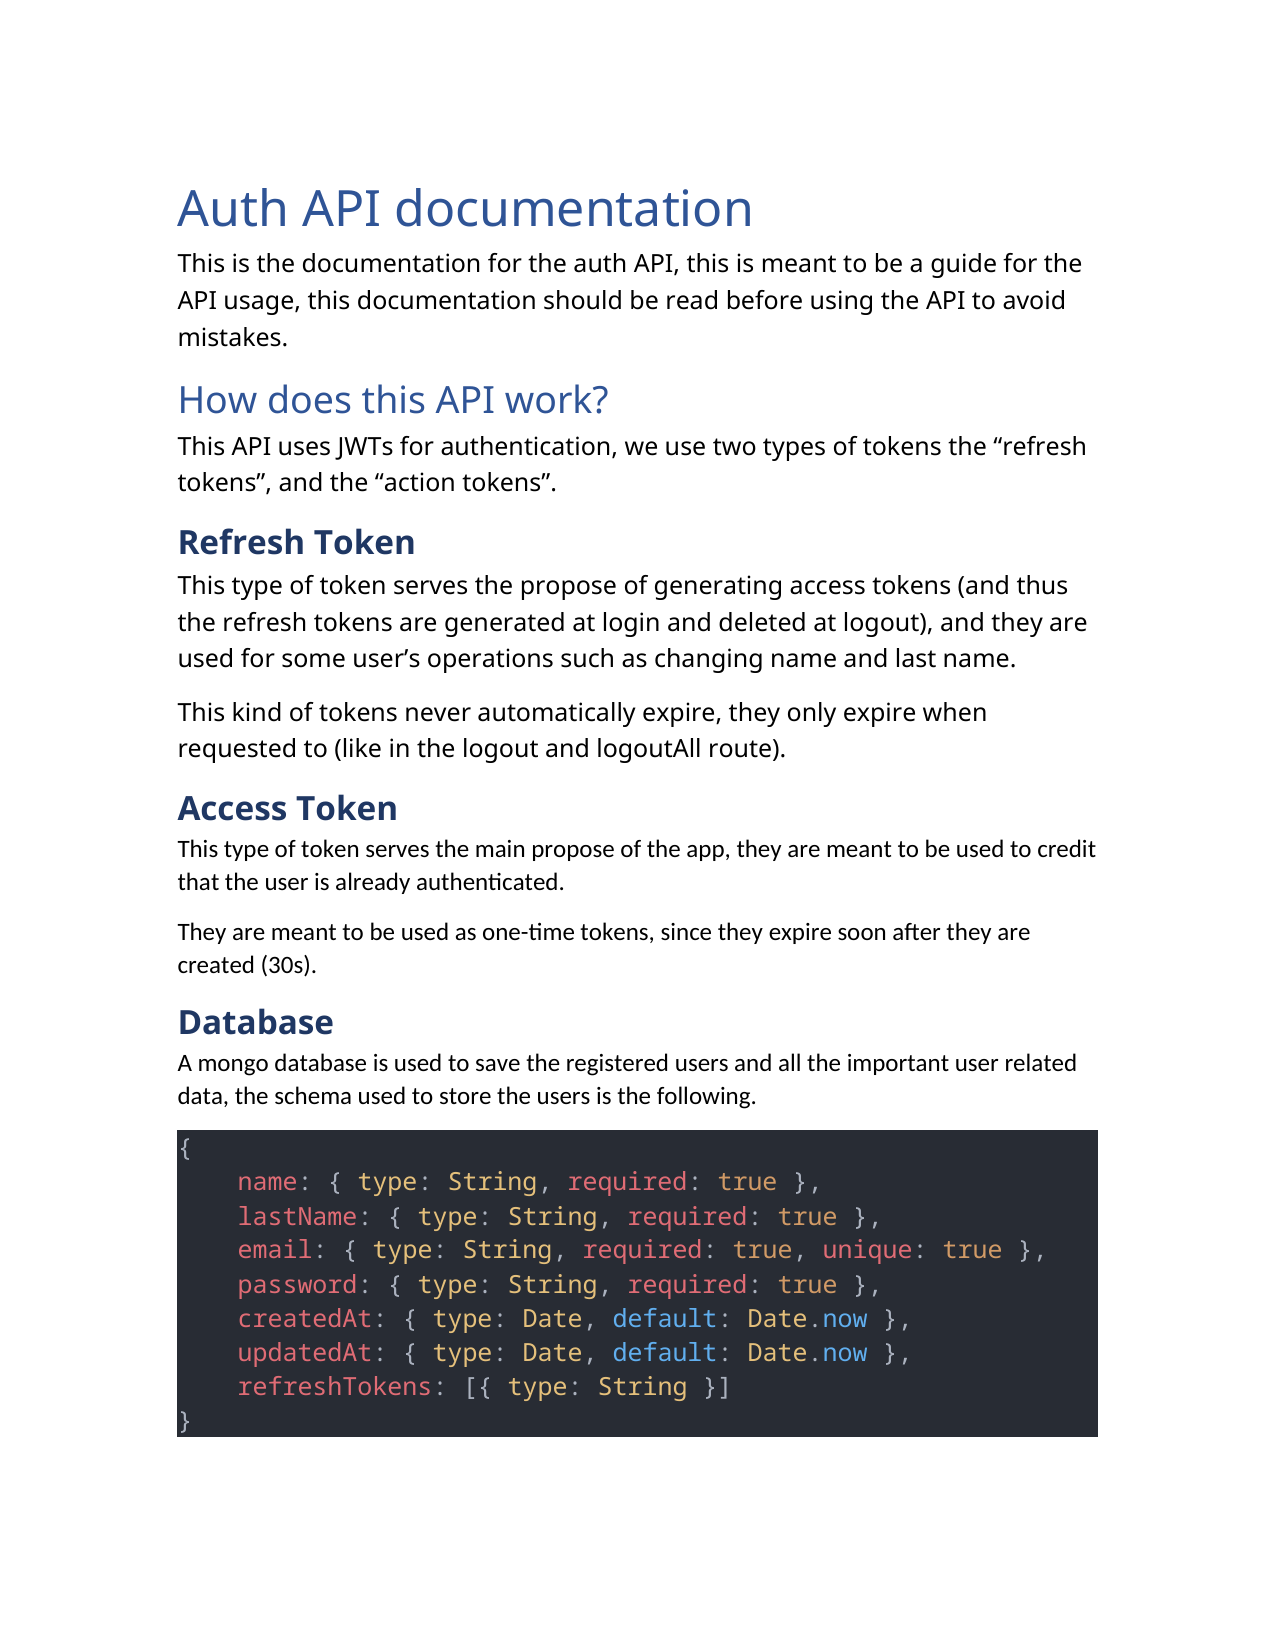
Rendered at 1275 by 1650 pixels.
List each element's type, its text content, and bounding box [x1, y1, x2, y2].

text This is the documentation for the auth API, this is meant to be a guide for the API usage, this documentation should be read before using the API to avoid mistakes. [177, 246, 1098, 354]
text { [177, 1130, 1098, 1164]
text This type of token serves the main propose of the app, they are meant to be used to credit that the user is already authenticated. [177, 833, 1098, 897]
text password: { type: String, required: true }, [177, 1266, 1098, 1300]
text This API uses JWTs for authentication, we use two types of tokens the “refresh tokens”, and the “action tokens”. [177, 428, 1098, 499]
text email: { type: String, required: true, unique: true }, [177, 1232, 1098, 1266]
text This kind of tokens never automatically expire, they only expire when requested to (like in the logout and logoutAll route). [177, 694, 1098, 765]
text A mongo database is used to save the registered users and all the important user related data, the schema used to store the users is the following. [177, 1047, 1098, 1111]
text They are meant to be used as one-time tokens, since they expire soon after they are created (30s). [177, 916, 1098, 979]
subtitle Access Token [177, 784, 1098, 830]
text lastName: { type: String, required: true }, [177, 1198, 1098, 1232]
subtitle How does this API work? [177, 373, 1098, 424]
text createdAt: { type: Date, default: Date.now }, [177, 1300, 1098, 1334]
text name: { type: String, required: true }, [177, 1164, 1098, 1198]
subtitle Refresh Token [177, 518, 1098, 564]
text updatedAt: { type: Date, default: Date.now }, [177, 1334, 1098, 1368]
text refreshTokens: [{ type: String }] [177, 1368, 1098, 1402]
text This type of token serves the propose of generating access tokens (and thus the refresh tokens are generated at login and deleted at logout), and they are used for some user’s operations such as changing name and last name. [177, 567, 1098, 675]
subtitle Database [177, 998, 1098, 1044]
subtitle Auth API documentation [177, 173, 1098, 241]
text } [177, 1402, 1098, 1437]
